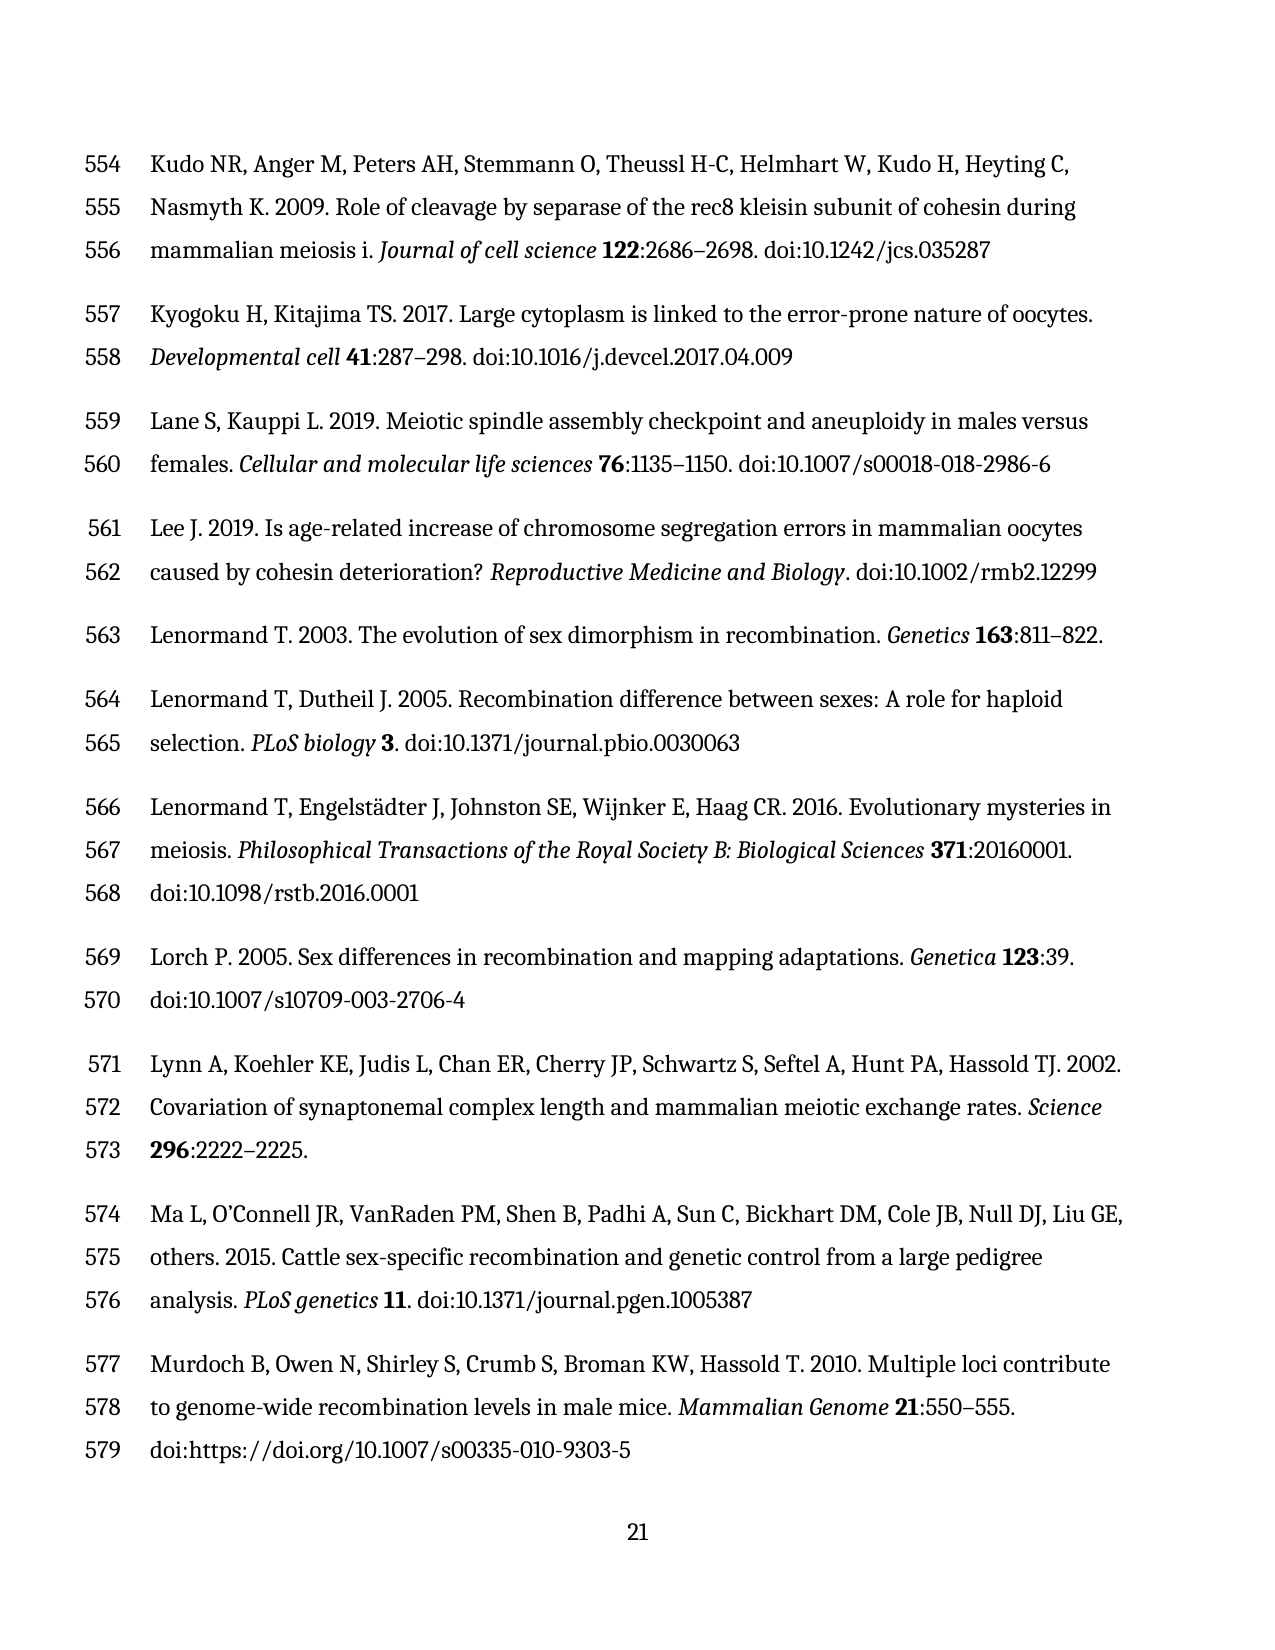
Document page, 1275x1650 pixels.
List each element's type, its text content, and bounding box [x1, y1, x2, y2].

text Lenormand T, Engelstädter J, Johnston SE, Wijnker E, Haag CR. 2016. Evolutionary mysteries in meiosis. Philosophical Transactions of the Royal Society B: Biological Sciences 371:20160001. doi:10.1098/rstb.2016.0001 [150, 792, 1125, 907]
text Kyogoku H, Kitajima TS. 2017. Large cytoplasm is linked to the error-prone nature of oocytes. Developmental cell 41:287–298. doi:10.1016/j.devcel.2017.04.009 [150, 300, 1125, 372]
text Lorch P. 2005. Sex differences in recombination and mapping adaptations. Genetica 123:39. doi:10.1007/s10709-003-2706-4 [150, 943, 1125, 1014]
text Kudo NR, Anger M, Peters AH, Stemmann O, Theussl H-C, Helmhart W, Kudo H, Heyting C, Nasmyth K. 2009. Role of cleavage by separase of the rec8 kleisin subunit of cohesin during mammalian meiosis i. Journal of cell science 122:2686–2698. doi:10.1242/jcs.035287 [150, 150, 1125, 265]
text Lee J. 2019. Is age-related increase of chromosome segregation errors in mammalian oocytes caused by cohesin deterioration? Reproductive Medicine and Biology. doi:10.1002/rmb2.12299 [150, 514, 1125, 586]
text Lenormand T. 2003. The evolution of sex dimorphism in recombination. Genetics 163:811–822. [150, 621, 1125, 650]
text Lenormand T, Dutheil J. 2005. Recombination difference between sexes: A role for haploid selection. PLoS biology 3. doi:10.1371/journal.pbio.0030063 [150, 685, 1125, 757]
text Lane S, Kauppi L. 2019. Meiotic spindle assembly checkpoint and aneuploidy in males versus females. Cellular and molecular life sciences 76:1135–1150. doi:10.1007/s00018-018-2986-6 [150, 407, 1125, 479]
text Lynn A, Koehler KE, Judis L, Chan ER, Cherry JP, Schwartz S, Seftel A, Hunt PA, Hassold TJ. 2002. Covariation of synaptonemal complex length and mammalian meiotic exchange rates. Science 296:2222–2225. [150, 1050, 1125, 1165]
